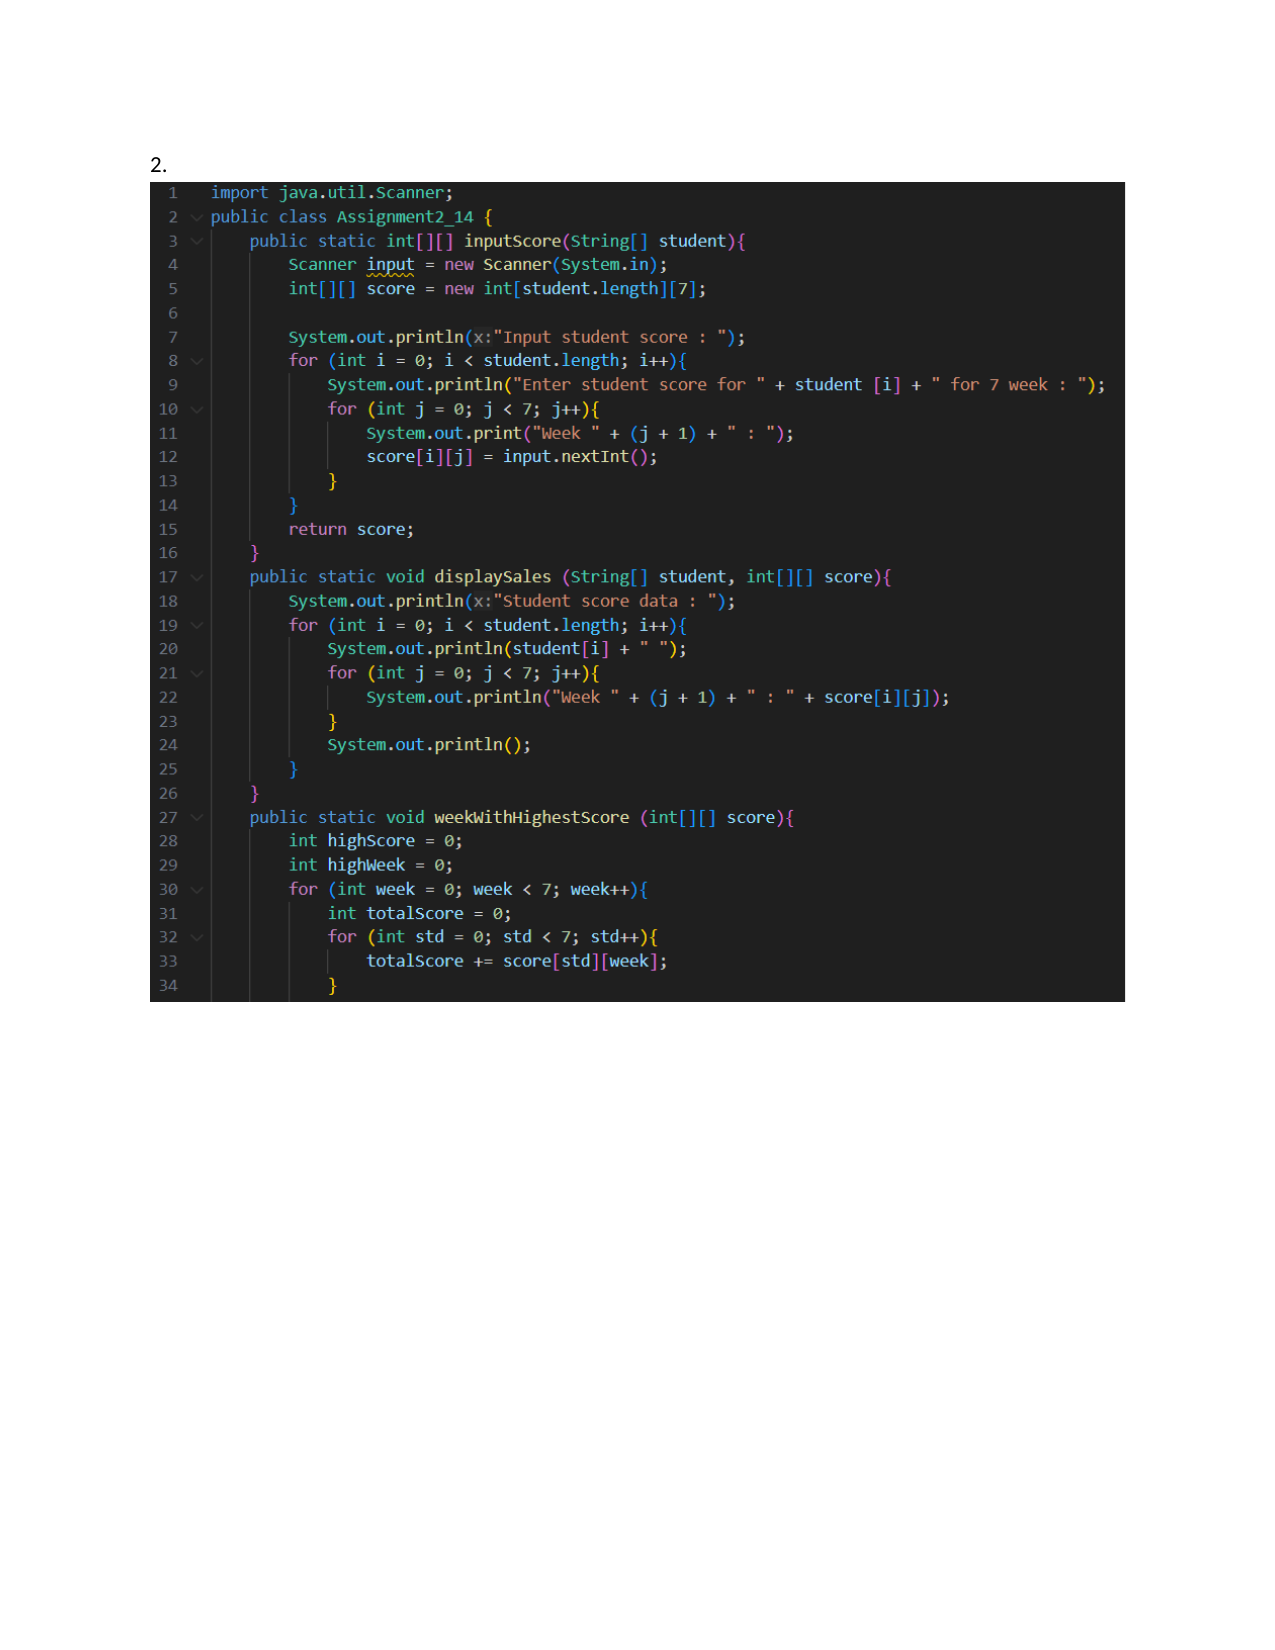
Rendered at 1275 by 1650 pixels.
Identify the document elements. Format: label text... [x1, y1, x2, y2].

picture [150, 182, 1125, 1002]
text 2. [150, 150, 1125, 182]
